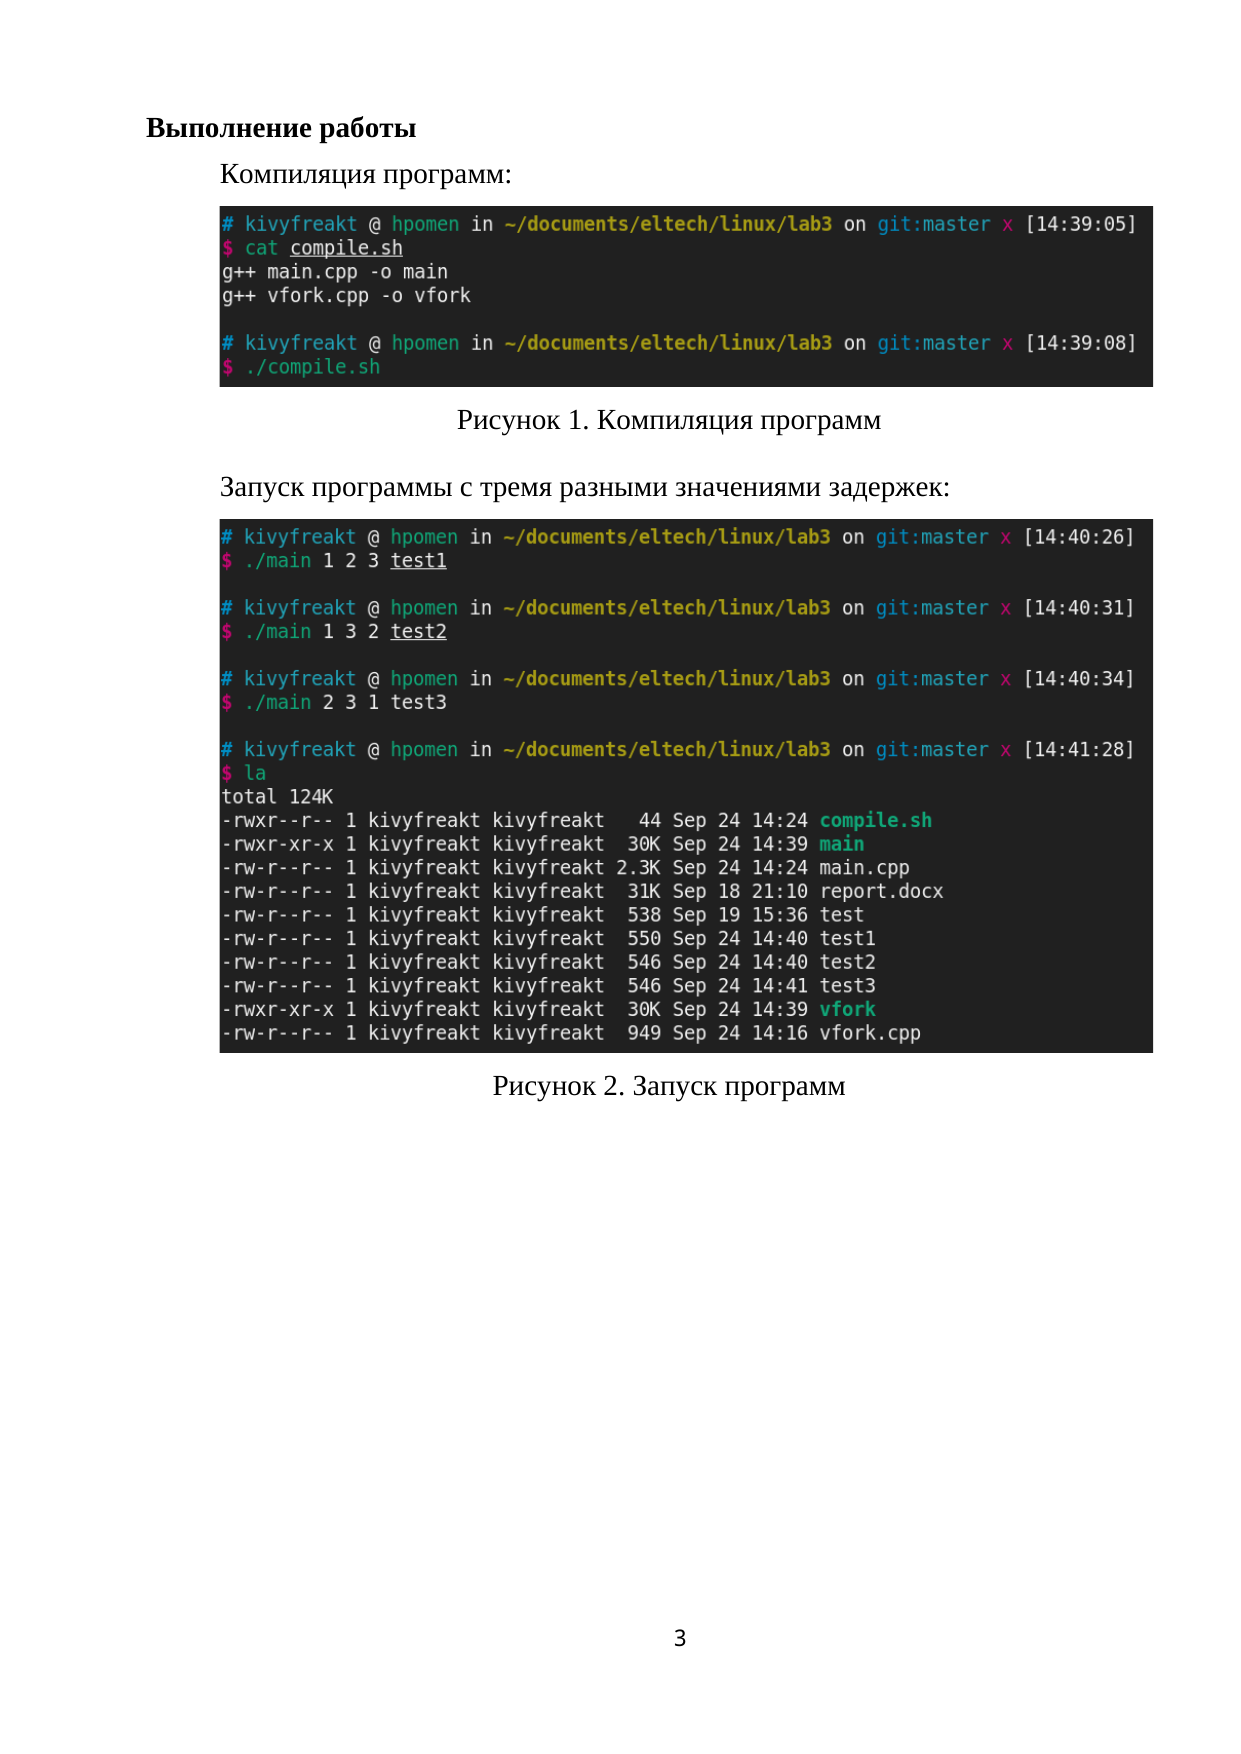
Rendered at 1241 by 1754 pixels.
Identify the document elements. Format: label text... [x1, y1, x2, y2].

picture [219, 519, 1154, 1053]
text Рисунок 2. Запуск программ [146, 1068, 1192, 1102]
subtitle Выполнение работы [146, 110, 1133, 144]
text Рисунок 1. Компиляция программ [146, 402, 1192, 436]
text Компиляция программ: [146, 156, 1133, 190]
text Запуск программы с тремя разными значениями задержек: [146, 469, 1133, 503]
picture [219, 206, 1154, 387]
